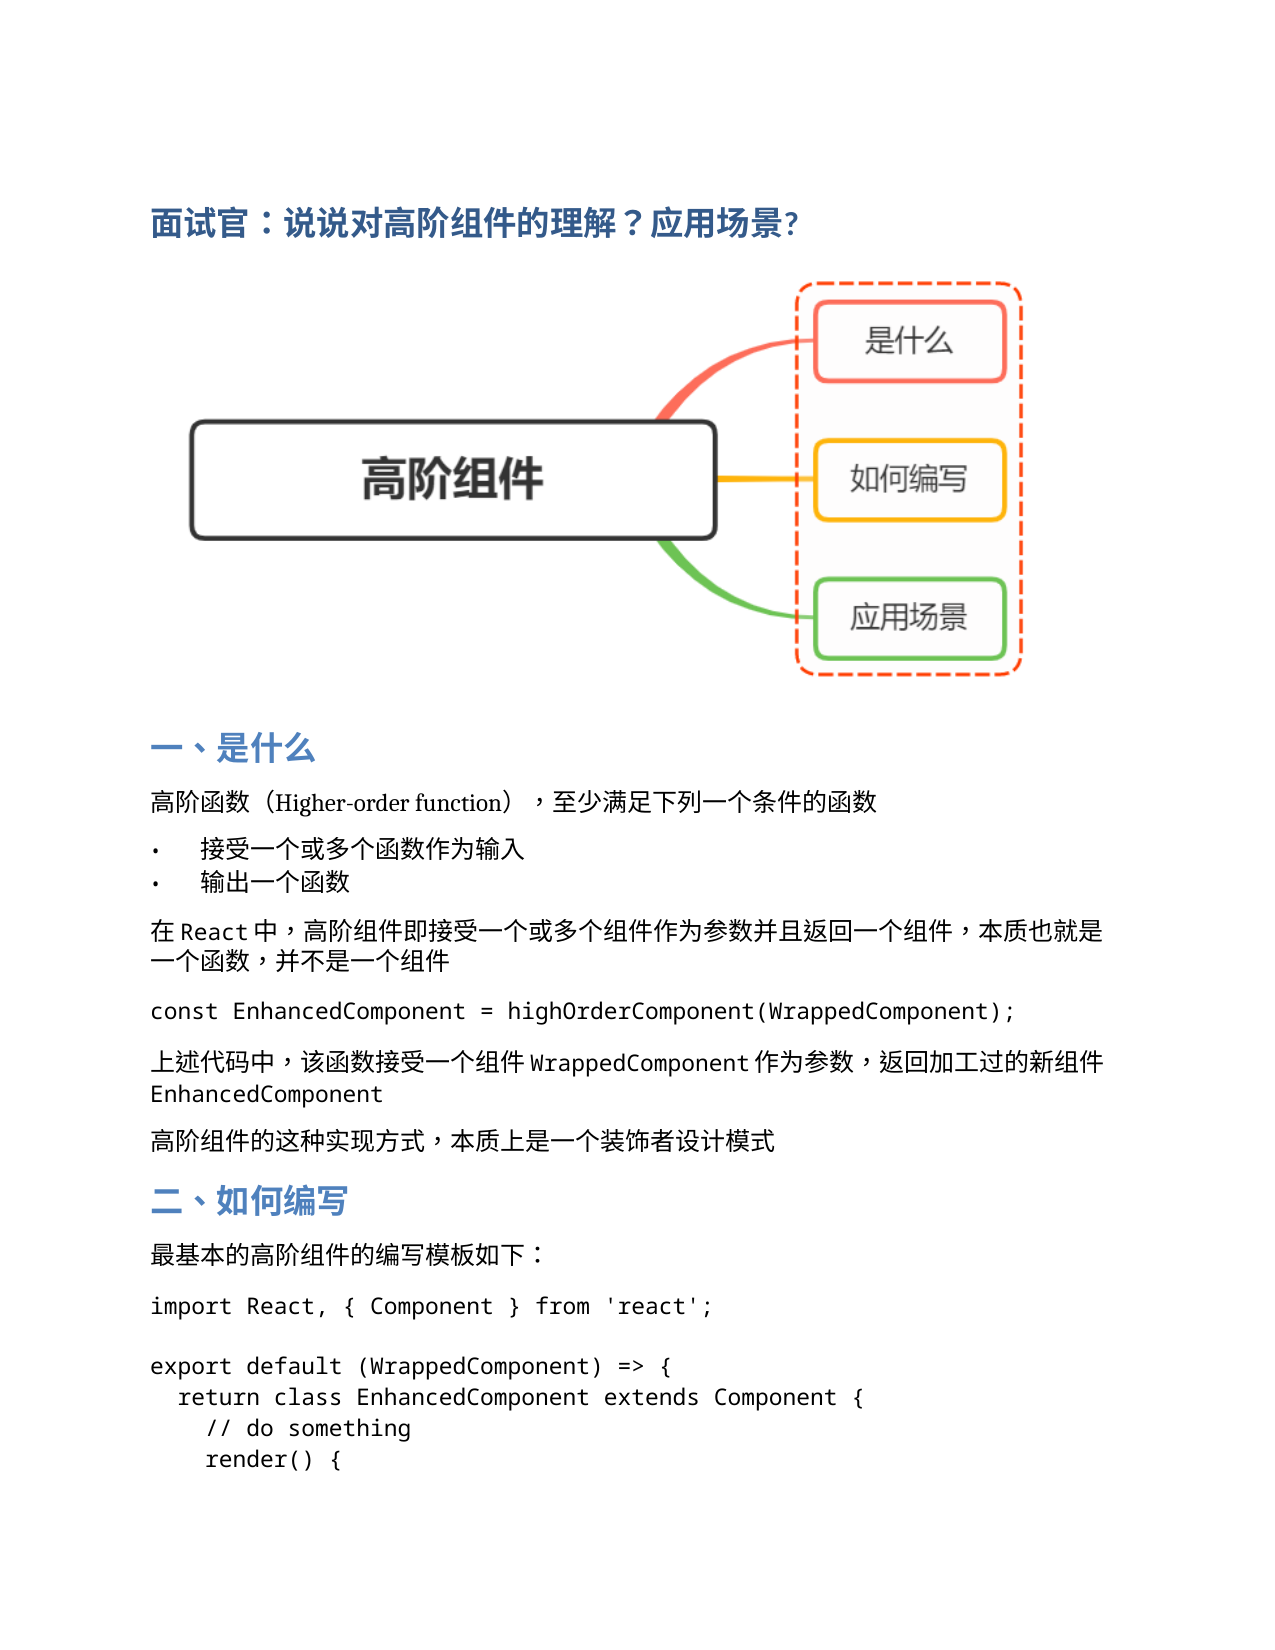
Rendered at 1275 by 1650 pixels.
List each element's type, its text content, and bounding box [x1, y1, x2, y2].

text 最基本的高阶组件的编写模板如下： [150, 1242, 1125, 1271]
text 高阶组件的这种实现方式，本质上是一个装饰者设计模式 [150, 1128, 1125, 1157]
subtitle 一、是什么 [150, 724, 1125, 770]
picture [168, 245, 1044, 704]
list 接受一个或多个函数作为输入 [150, 836, 1125, 865]
list 输出一个函数 [150, 869, 1125, 897]
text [150, 1289, 1125, 1474]
subtitle 面试官：说说对高阶组件的理解？应用场景? [150, 200, 1125, 245]
subtitle 二、如何编写 [150, 1178, 1125, 1223]
text 在React中，高阶组件即接受一个或多个组件作为参数并且返回一个组件，本质也就是一个函数，并不是一个组件 [150, 916, 1125, 976]
text 高阶函数（Higher-order function），至少满足下列一个条件的函数 [150, 789, 1125, 817]
text const EnhancedComponent = highOrderComponent(WrappedComponent); [150, 995, 1125, 1026]
text 上述代码中，该函数接受一个组件WrappedComponent作为参数，返回加工过的新组件EnhancedComponent [150, 1047, 1125, 1109]
